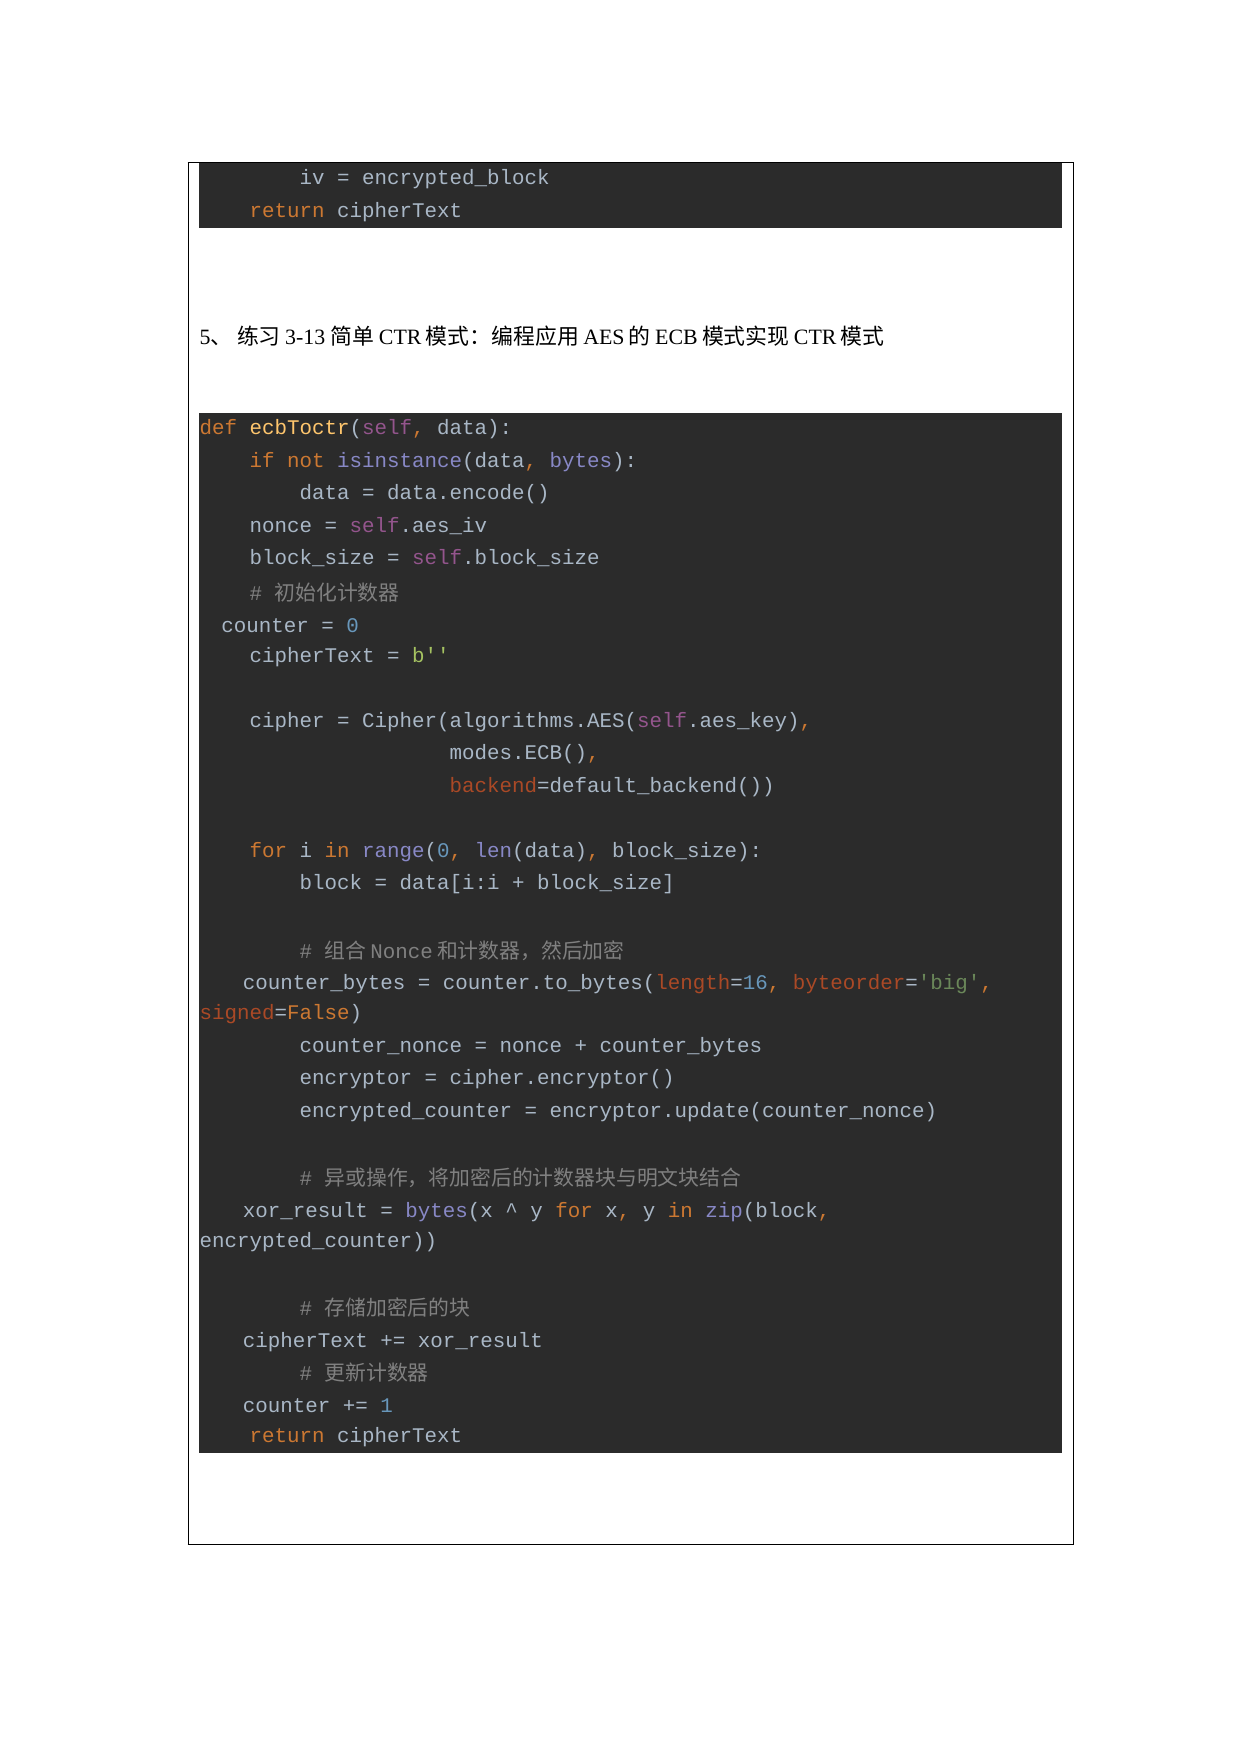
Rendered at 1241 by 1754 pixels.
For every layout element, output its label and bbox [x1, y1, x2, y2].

table_cell [189, 163, 1073, 1544]
